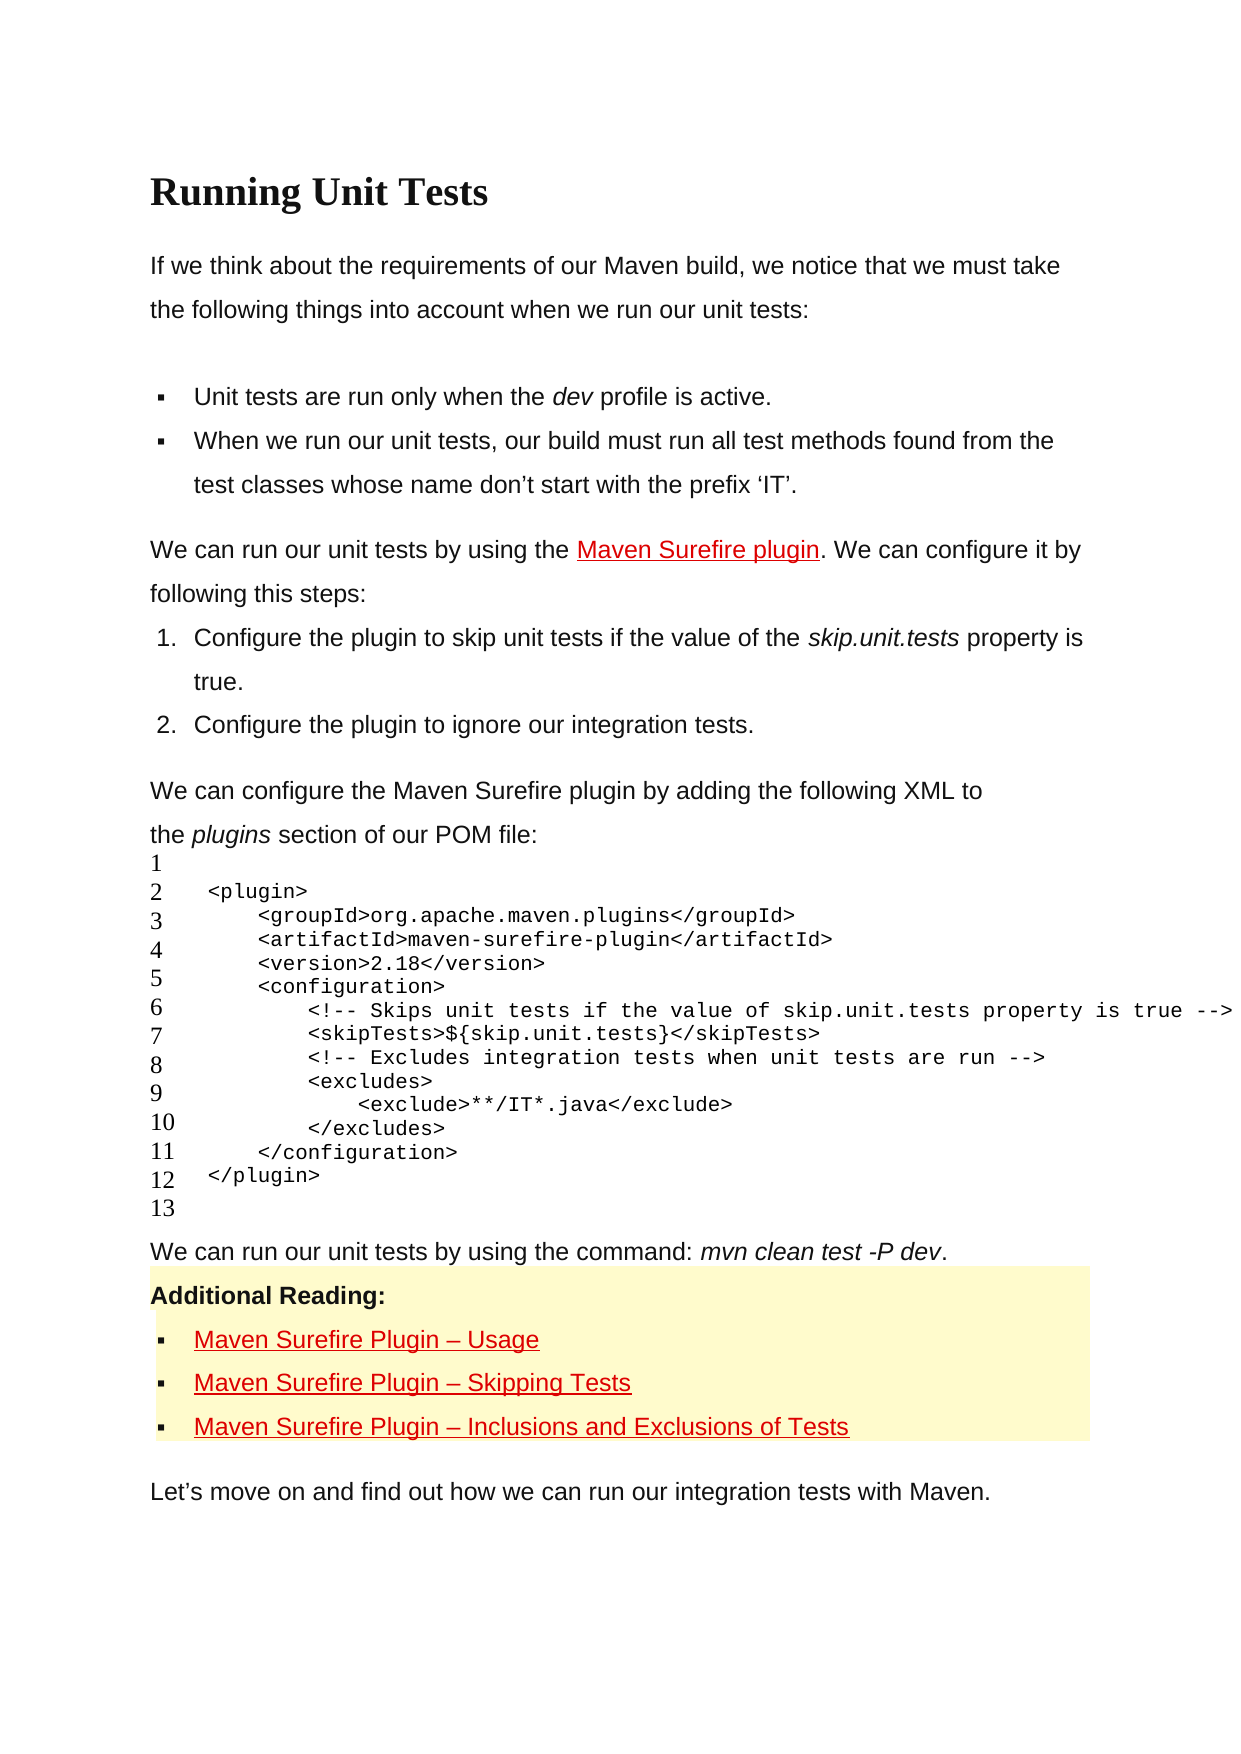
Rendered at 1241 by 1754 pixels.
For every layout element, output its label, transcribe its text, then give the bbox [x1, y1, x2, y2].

list Maven Surefire Plugin – Skipping Tests [156, 1353, 1090, 1397]
list When we run our unit tests, our build must run all test methods found from the test classes whose name don’t start with the prefix ‘IT’. [156, 411, 1090, 498]
list Unit tests are run only when the dev profile is active. [156, 367, 1090, 411]
table_header <plugin> <groupId>org.apache.maven.plugins</groupId> <artifactId>maven-surefire-plugin</artifactId> <version>2.18</version> <configuration> <!-- Skips unit tests if the value of skip.unit.tests property is true --> <skipTests>${skip.unit.tests}</skipTests> <!-- Excludes integration tests when unit tests are run --> <excludes> <exclude>**/IT*.java</exclude> </excludes> </configuration> </plugin> [208, 849, 1240, 1222]
text If we think about the requirements of our Maven build, we notice that we must take the following things into account when we run our unit tests: [150, 236, 1090, 323]
text We can run our unit tests by using the Maven Surefire plugin. We can configure it by following this steps: [150, 520, 1090, 608]
list Maven Surefire Plugin – Inclusions and Exclusions of Tests [156, 1397, 1090, 1441]
list Configure the plugin to ignore our integration tests. [156, 695, 1090, 739]
text We can configure the Maven Surefire plugin by adding the following XML to the plugins section of our POM file: [150, 761, 1090, 848]
text Running Unit Tests [150, 150, 1090, 214]
table_header 1 2 3 4 5 6 7 8 9 10 11 12 13 [150, 849, 208, 1222]
list Configure the plugin to skip unit tests if the value of the skip.unit.tests property is true. [156, 608, 1090, 695]
text Let’s move on and find out how we can run our integration tests with Maven. [150, 1462, 1090, 1506]
list Maven Surefire Plugin – Usage [156, 1310, 1090, 1353]
text Additional Reading: [150, 1266, 1090, 1310]
text We can run our unit tests by using the command: mvn clean test -P dev. [150, 1222, 1090, 1266]
